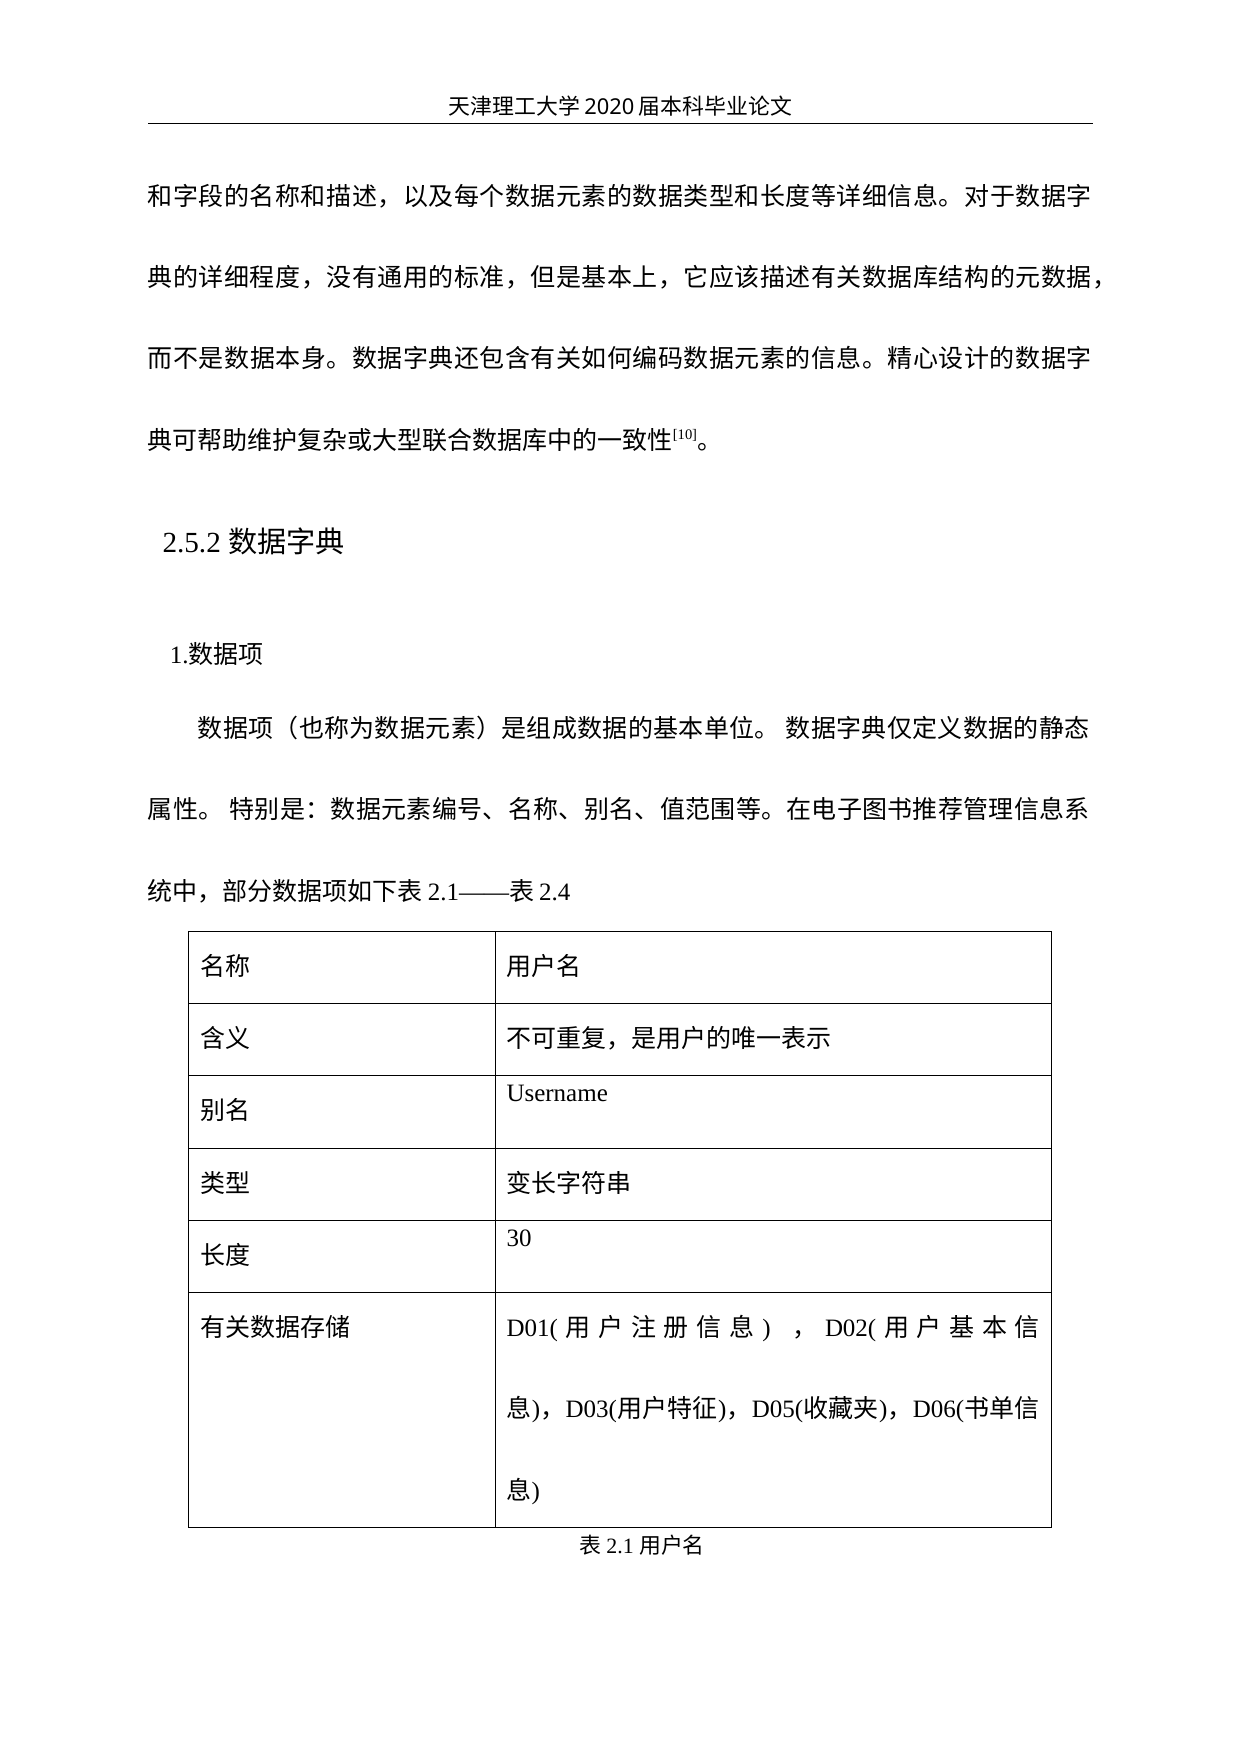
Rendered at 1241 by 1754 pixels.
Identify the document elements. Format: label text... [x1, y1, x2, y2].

subtitle 2.5.2 数据字典 [148, 507, 1093, 572]
table_cell 变长字符串 [496, 1149, 1051, 1220]
table_cell 长度 [189, 1221, 495, 1292]
table_cell 类型 [189, 1149, 495, 1220]
table_header 名称 [189, 932, 495, 1003]
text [148, 162, 1093, 471]
text 数据项（也称为数据元素）是组成数据的基本单位。 数据字典仅定义数据的静态属性。 特别是：数据元素编号、名称、别名、值范围等。在电子图书推荐管理信息系统中，部分数据项如下表2.1——表2.4 [148, 694, 1093, 922]
table_cell 含义 [189, 1004, 495, 1075]
table_header 用户名 [496, 932, 1051, 1003]
table_cell 有关数据存储 [189, 1293, 495, 1527]
table_cell D01(用户注册信息) ，D02(用户基本信息)，D03(用户特征)，D05(收藏夹)，D06(书单信息) [496, 1293, 1051, 1527]
table_cell 别名 [189, 1076, 495, 1148]
text 1.数据项 [148, 620, 1093, 685]
table_cell 不可重复，是用户的唯一表示 [496, 1004, 1051, 1075]
table_cell 30 [496, 1221, 1051, 1292]
text 表 2.1 用户名 [148, 1528, 1093, 1561]
table_cell Username [496, 1076, 1051, 1148]
